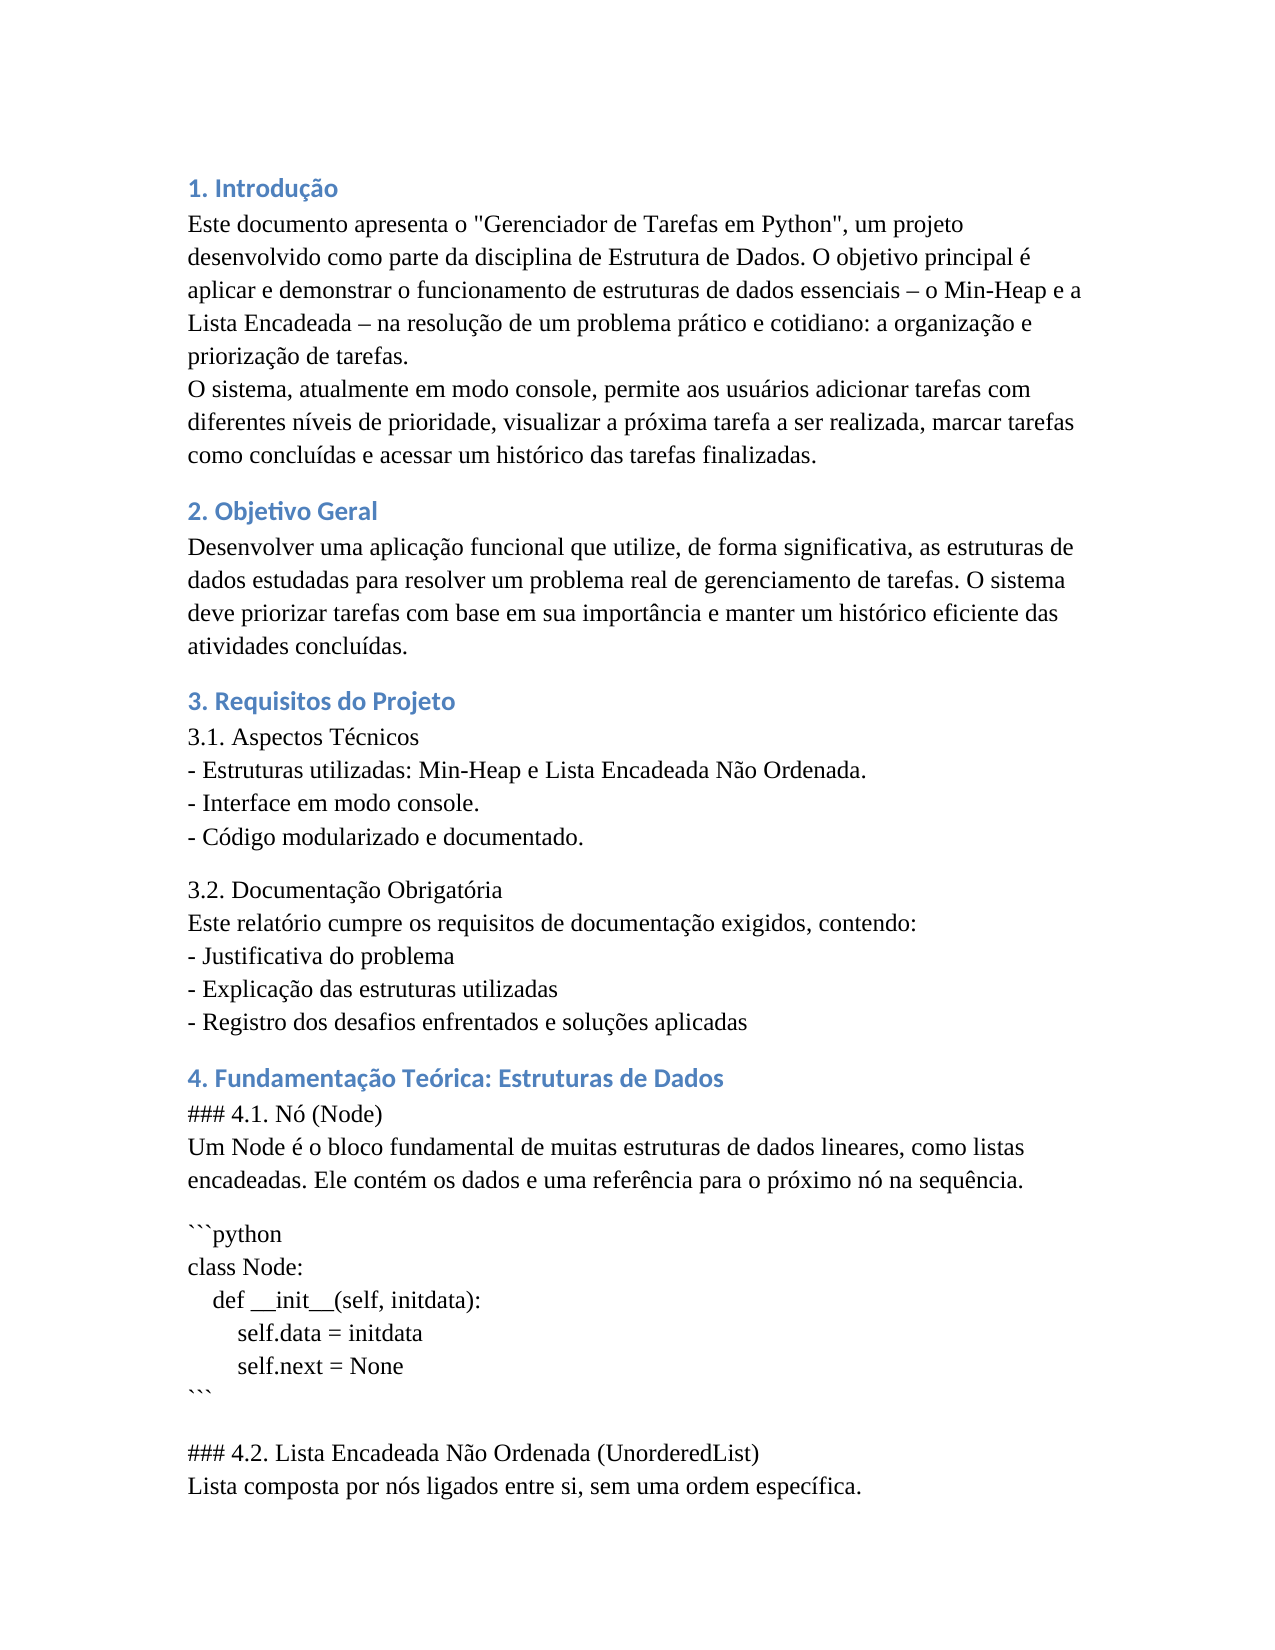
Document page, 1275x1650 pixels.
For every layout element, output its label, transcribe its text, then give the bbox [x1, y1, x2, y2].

text 3.1. Aspectos Técnicos - Estruturas utilizadas: Min-Heap e Lista Encadeada Não Ordenada. - Interface em modo console. - Código modularizado e documentado. [187, 722, 1087, 850]
text ### 4.1. Nó (Node) Um Node é o bloco fundamental de muitas estruturas de dados lineares, como listas encadeadas. Ele contém os dados e uma referência para o próximo nó na sequência. [187, 1099, 1087, 1194]
text Este documento apresenta o "Gerenciador de Tarefas em Python", um projeto desenvolvido como parte da disciplina de Estrutura de Dados. O objetivo principal é aplicar e demonstrar o funcionamento de estruturas de dados essenciais – o Min-Heap e a Lista Encadeada – na resolução de um problema prático e cotidiano: a organização e priorização de tarefas. O sistema, atualmente em modo console, permite aos usuários adicionar tarefas com diferentes níveis de prioridade, visualizar a próxima tarefa a ser realizada, marcar tarefas como concluídas e acessar um histórico das tarefas finalizadas. [187, 209, 1087, 469]
text 3.2. Documentação Obrigatória Este relatório cumpre os requisitos de documentação exigidos, contendo: - Justificativa do problema - Explicação das estruturas utilizadas - Registro dos desafios enfrentados e soluções aplicadas [187, 875, 1087, 1036]
text Desenvolver uma aplicação funcional que utilize, de forma significativa, as estruturas de dados estudadas para resolver um problema real de gerenciamento de tarefas. O sistema deve priorizar tarefas com base em sua importância e manter um histórico eficiente das atividades concluídas. [187, 532, 1087, 659]
subtitle 3. Requisitos do Projeto [187, 684, 1087, 718]
text ```python class Node: def __init__(self, initdata): self.data = initdata self.next = None ``` [187, 1219, 1087, 1413]
subtitle 2. Objetivo Geral [187, 494, 1087, 527]
subtitle 4. Fundamentação Teórica: Estruturas de Dados [187, 1061, 1087, 1094]
subtitle 1. Introdução [187, 171, 1087, 204]
text ### 4.2. Lista Encadeada Não Ordenada (UnorderedList) Lista composta por nós ligados entre si, sem uma ordem específica. [187, 1438, 1087, 1500]
